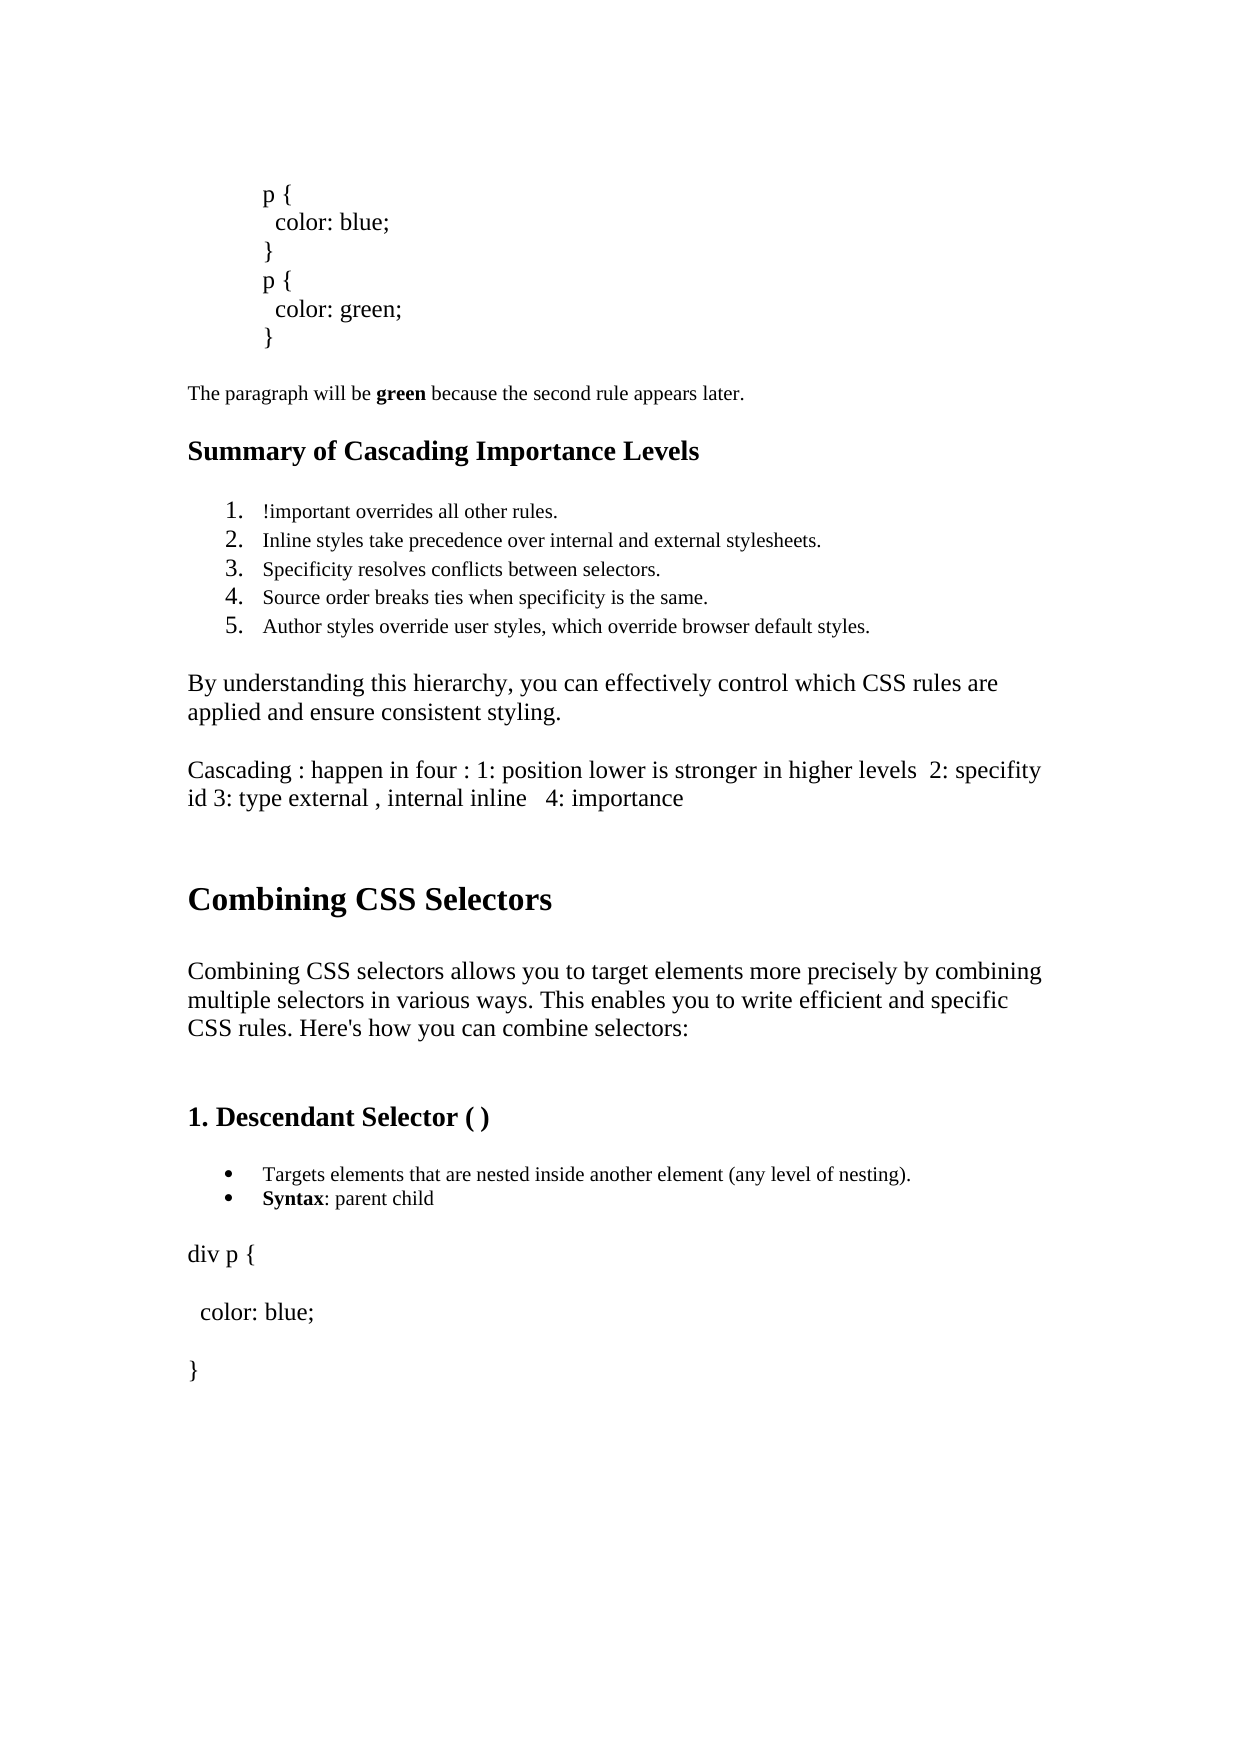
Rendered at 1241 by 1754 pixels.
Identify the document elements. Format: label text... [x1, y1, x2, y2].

text color: green; [262, 294, 1053, 322]
list Author styles override user styles, which override browser default styles. [225, 610, 1053, 639]
list Source order breaks ties when specificity is the same. [225, 581, 1053, 610]
text } [262, 322, 1053, 351]
text Cascading : happen in four : 1: position lower is stronger in higher levels 2: specifity id 3: type external , internal inline 4: importance [187, 755, 1053, 812]
text color: blue; [262, 207, 1053, 236]
list div p { [187, 1239, 1053, 1268]
subtitle 1. Descendant Selector ( ) [187, 1100, 1053, 1133]
list Syntax: parent child [225, 1186, 1053, 1210]
list Targets elements that are nested inside another element (any level of nesting). [225, 1162, 1053, 1186]
text Combining CSS Selectors [187, 879, 1053, 918]
text By understanding this hierarchy, you can effectively control which CSS rules are applied and ensure consistent styling. [187, 668, 1053, 726]
list } [187, 1355, 1053, 1384]
list Inline styles take precedence over internal and external stylesheets. [225, 524, 1053, 553]
text p { [262, 179, 1053, 207]
list !important overrides all other rules. [225, 495, 1053, 524]
list The paragraph will be green because the second rule appears later. [187, 380, 1053, 404]
text } [262, 236, 1053, 265]
subtitle Summary of Cascading Importance Levels [187, 434, 1053, 466]
text p { [262, 265, 1053, 294]
list color: blue; [187, 1297, 1053, 1326]
text Combining CSS selectors allows you to target elements more precisely by combining multiple selectors in various ways. This enables you to write efficient and specific CSS rules. Here's how you can combine selectors: [187, 956, 1053, 1042]
list Specificity resolves conflicts between selectors. [225, 553, 1053, 581]
